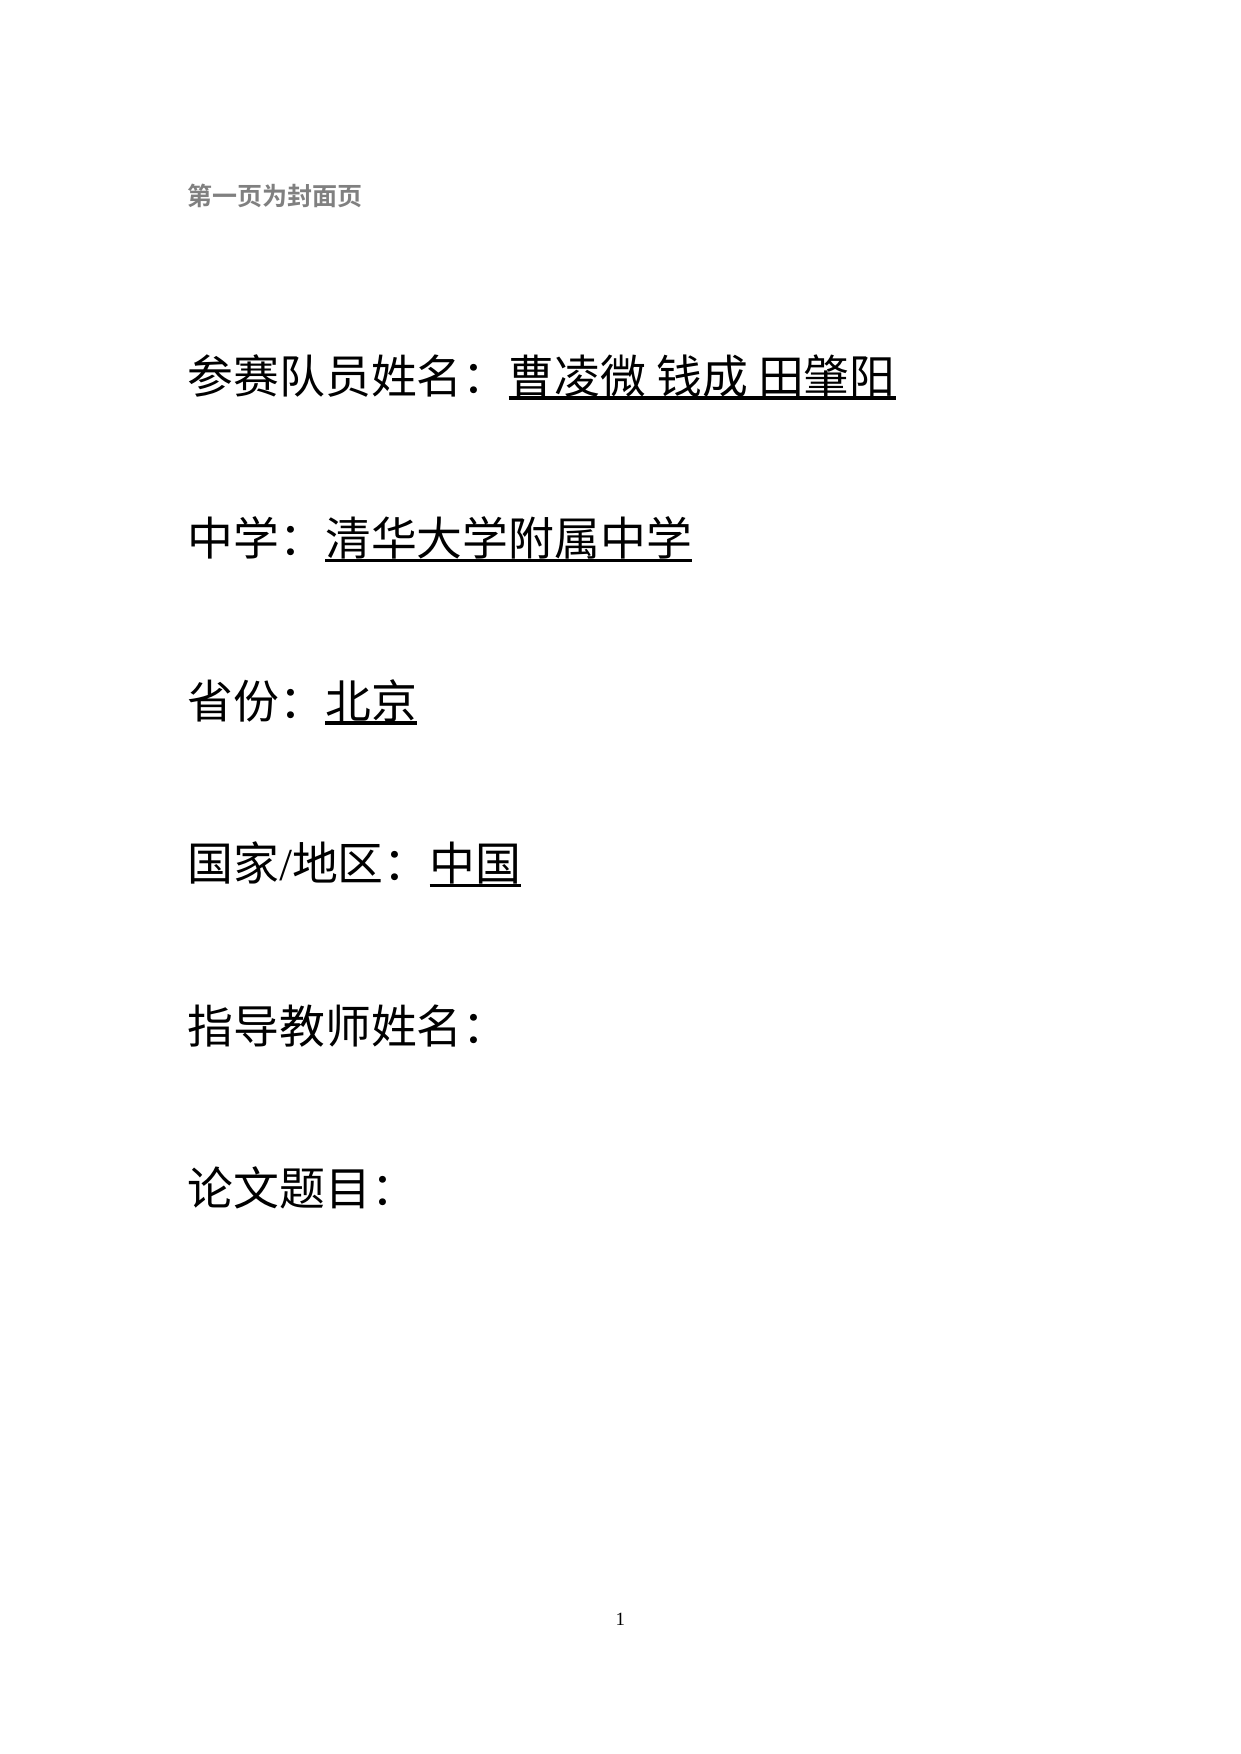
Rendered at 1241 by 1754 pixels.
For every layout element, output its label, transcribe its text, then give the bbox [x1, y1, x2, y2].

text 第一页为封面页 [187, 162, 1053, 227]
text 参赛队员姓名：曹凌微 钱成 田肇阳 [187, 324, 1053, 422]
text 指导教师姓名： [187, 974, 1053, 1072]
text 国家/地区：中国 [187, 812, 1053, 909]
text 省份：北京 [187, 649, 1053, 747]
text 论文题目： [187, 1137, 1053, 1234]
text 中学：清华大学附属中学 [187, 487, 1053, 584]
